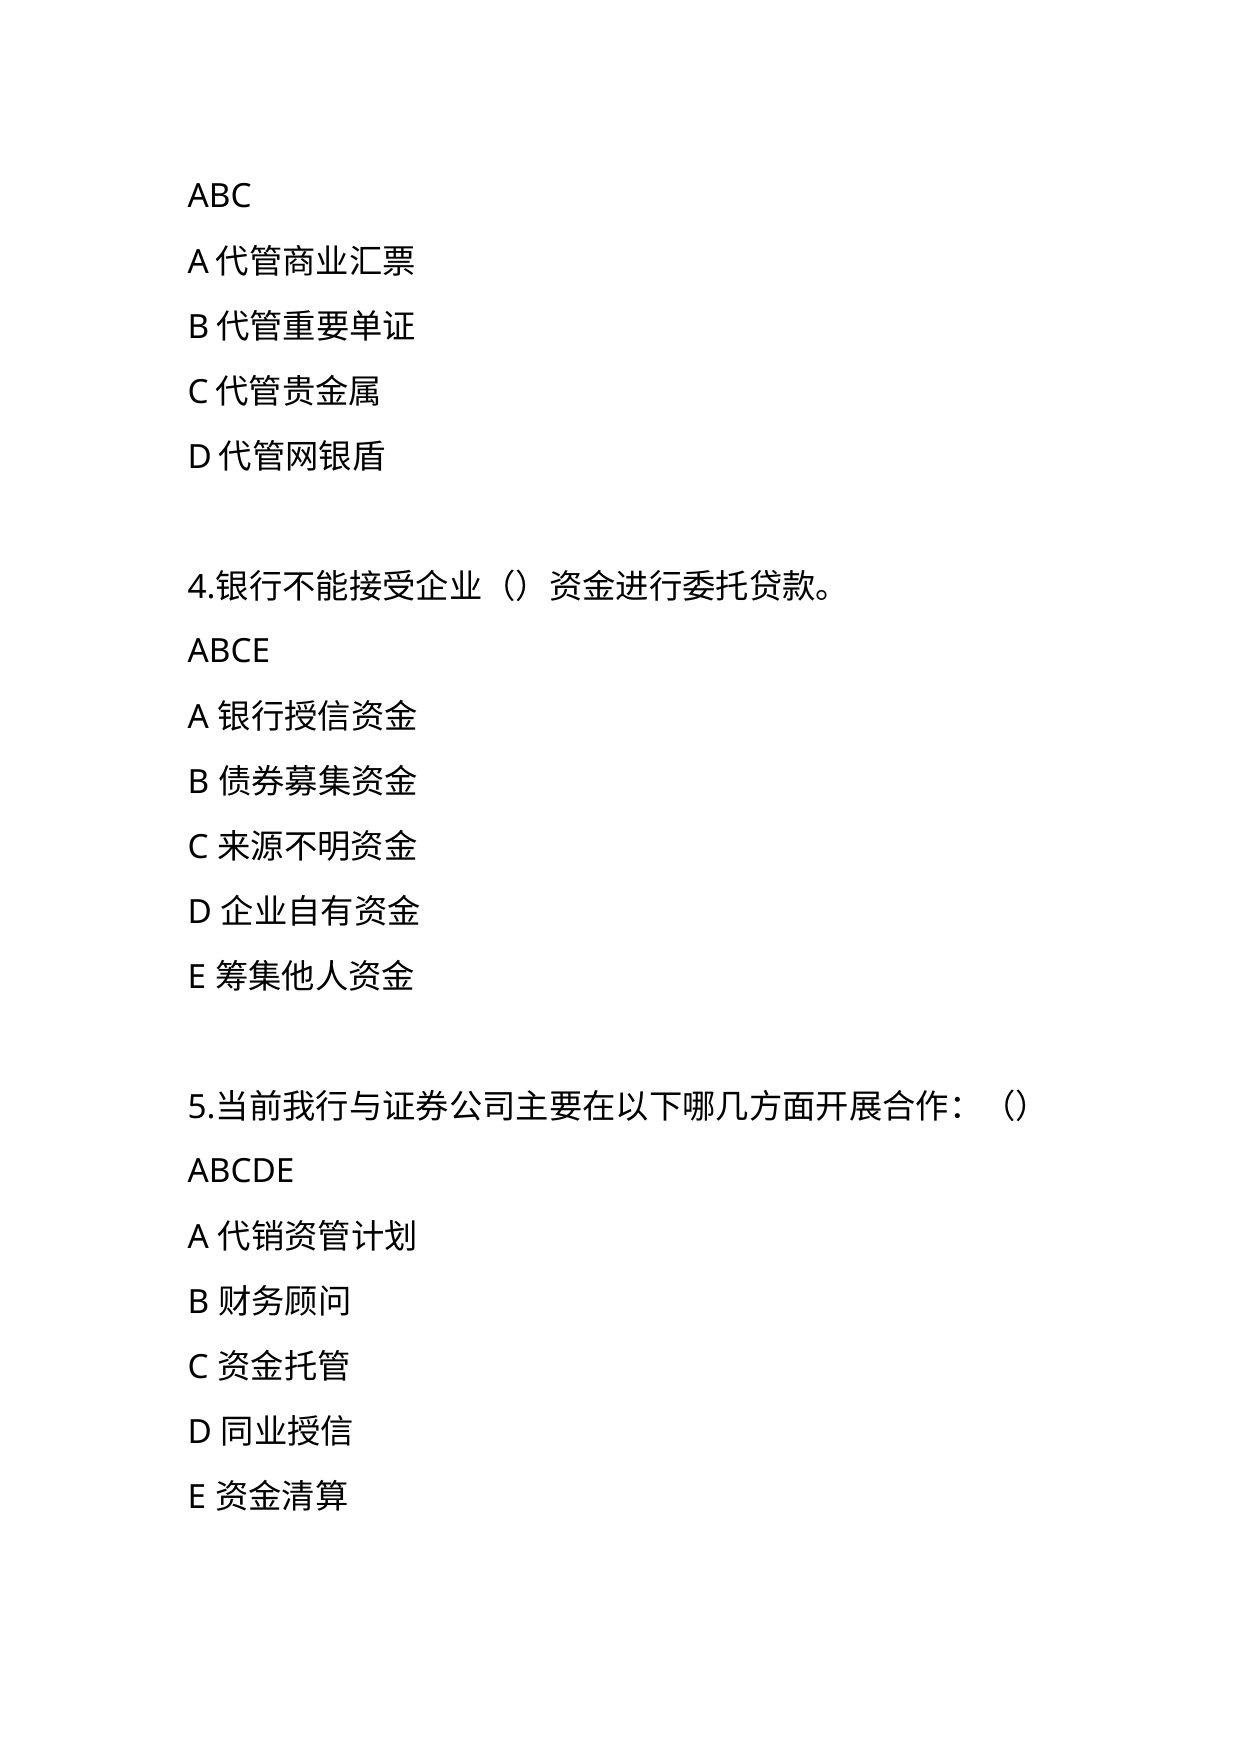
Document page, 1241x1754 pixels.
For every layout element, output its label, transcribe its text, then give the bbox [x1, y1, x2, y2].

text B 债券募集资金 [187, 747, 1053, 812]
text 4.银行不能接受企业（）资金进行委托贷款。 [187, 552, 1053, 617]
text 5.当前我行与证券公司主要在以下哪几方面开展合作：（） [187, 1072, 1053, 1137]
text E 筹集他人资金 [187, 942, 1053, 1007]
text B代管重要单证 [187, 292, 1053, 357]
text A 银行授信资金 [187, 682, 1053, 747]
text A 代销资管计划 [187, 1202, 1053, 1267]
text ABCE [187, 617, 1053, 682]
text D代管网银盾 [187, 422, 1053, 487]
text D 同业授信 [187, 1397, 1053, 1462]
text A代管商业汇票 [187, 227, 1053, 292]
text C 来源不明资金 [187, 812, 1053, 877]
text C 资金托管 [187, 1332, 1053, 1397]
text ABCDE [187, 1137, 1053, 1202]
text C代管贵金属 [187, 357, 1053, 422]
text D 企业自有资金 [187, 877, 1053, 942]
text E 资金清算 [187, 1462, 1053, 1527]
text B 财务顾问 [187, 1267, 1053, 1332]
text ABC [187, 162, 1053, 227]
